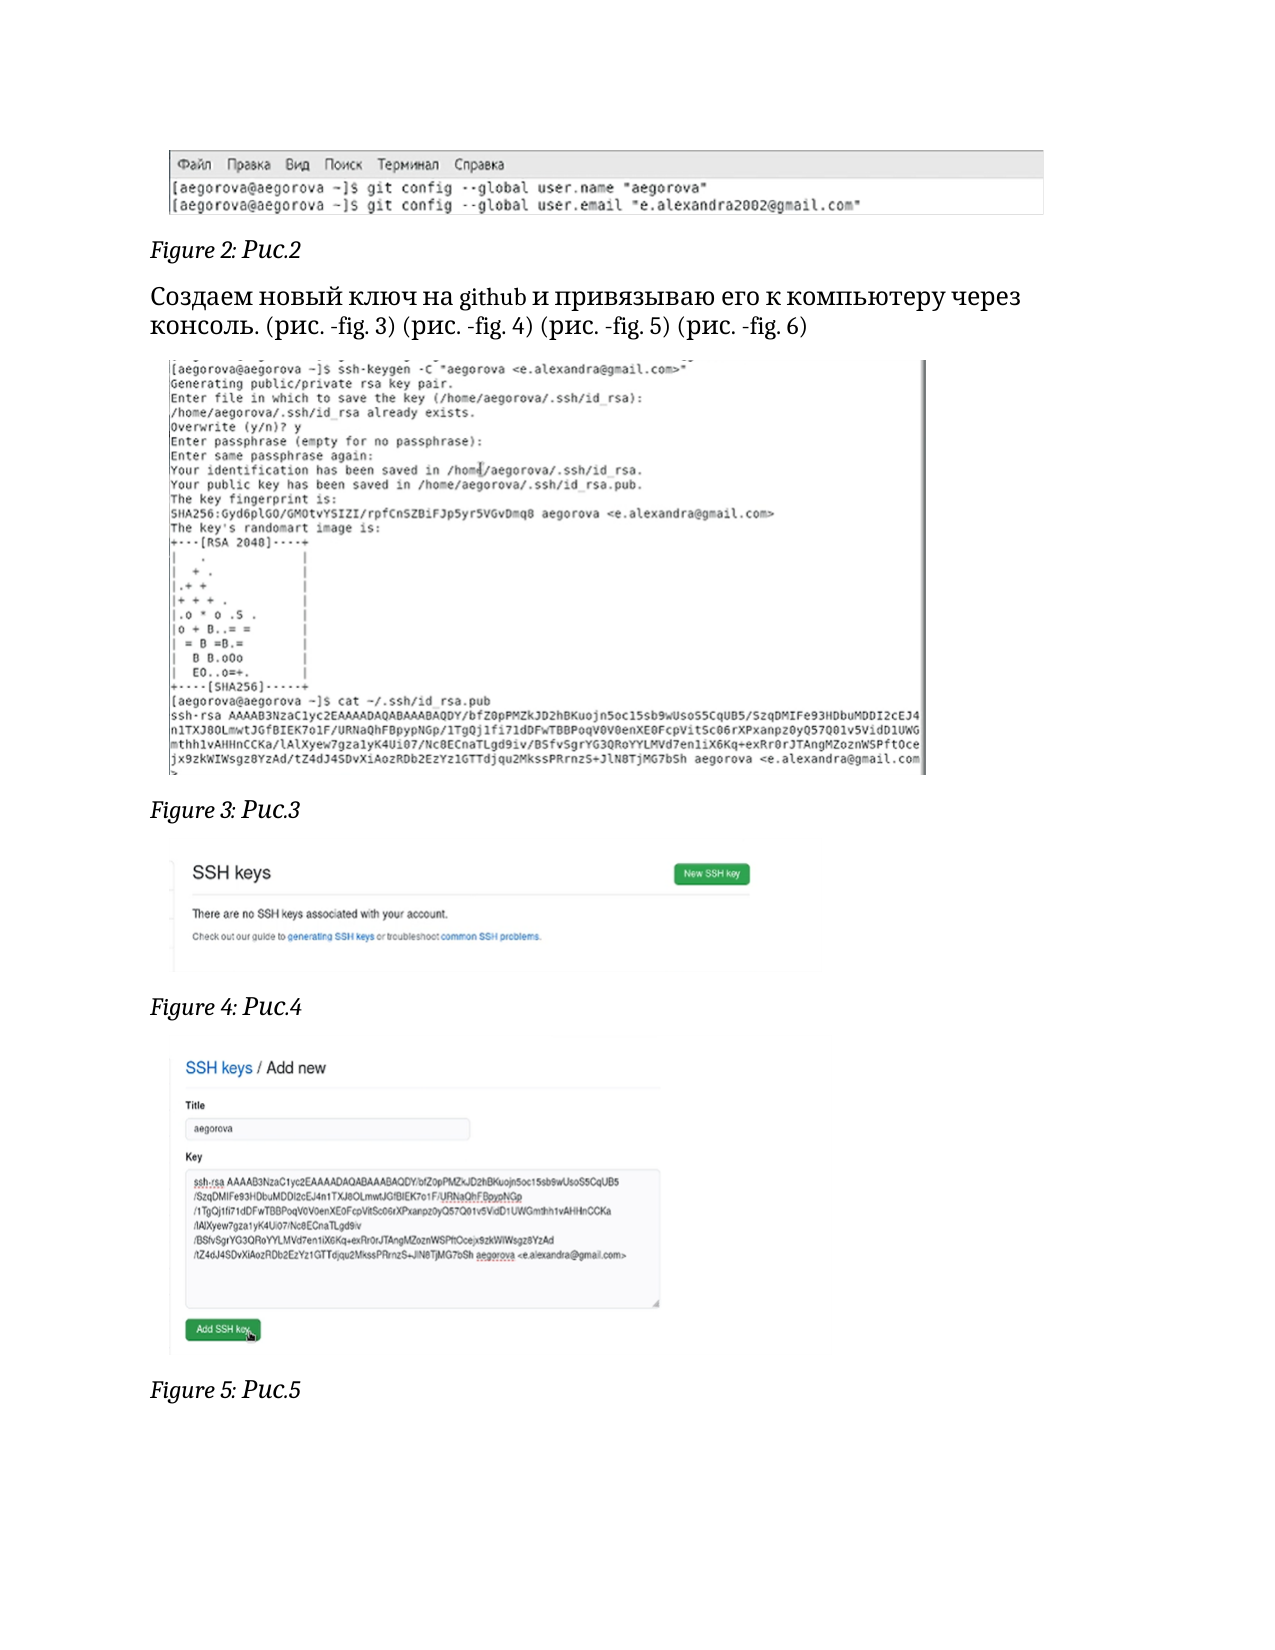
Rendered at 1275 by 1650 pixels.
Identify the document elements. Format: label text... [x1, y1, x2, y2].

picture [168, 837, 823, 973]
picture [168, 1034, 833, 1356]
text Figure 5: Рис.5 [150, 1376, 1125, 1405]
text Figure 3: Рис.3 [150, 796, 1125, 825]
text Figure 4: Рис.4 [150, 993, 1125, 1022]
picture [168, 359, 927, 776]
picture [168, 150, 1044, 215]
text Figure 2: Рис.2 [150, 236, 1125, 264]
text Создаем новый ключ на github и привязываю его к компьютеру через консоль. (рис. -fig. 3) (рис. -fig. 4) (рис. -fig. 5) (рис. -fig. 6) [150, 283, 1125, 341]
